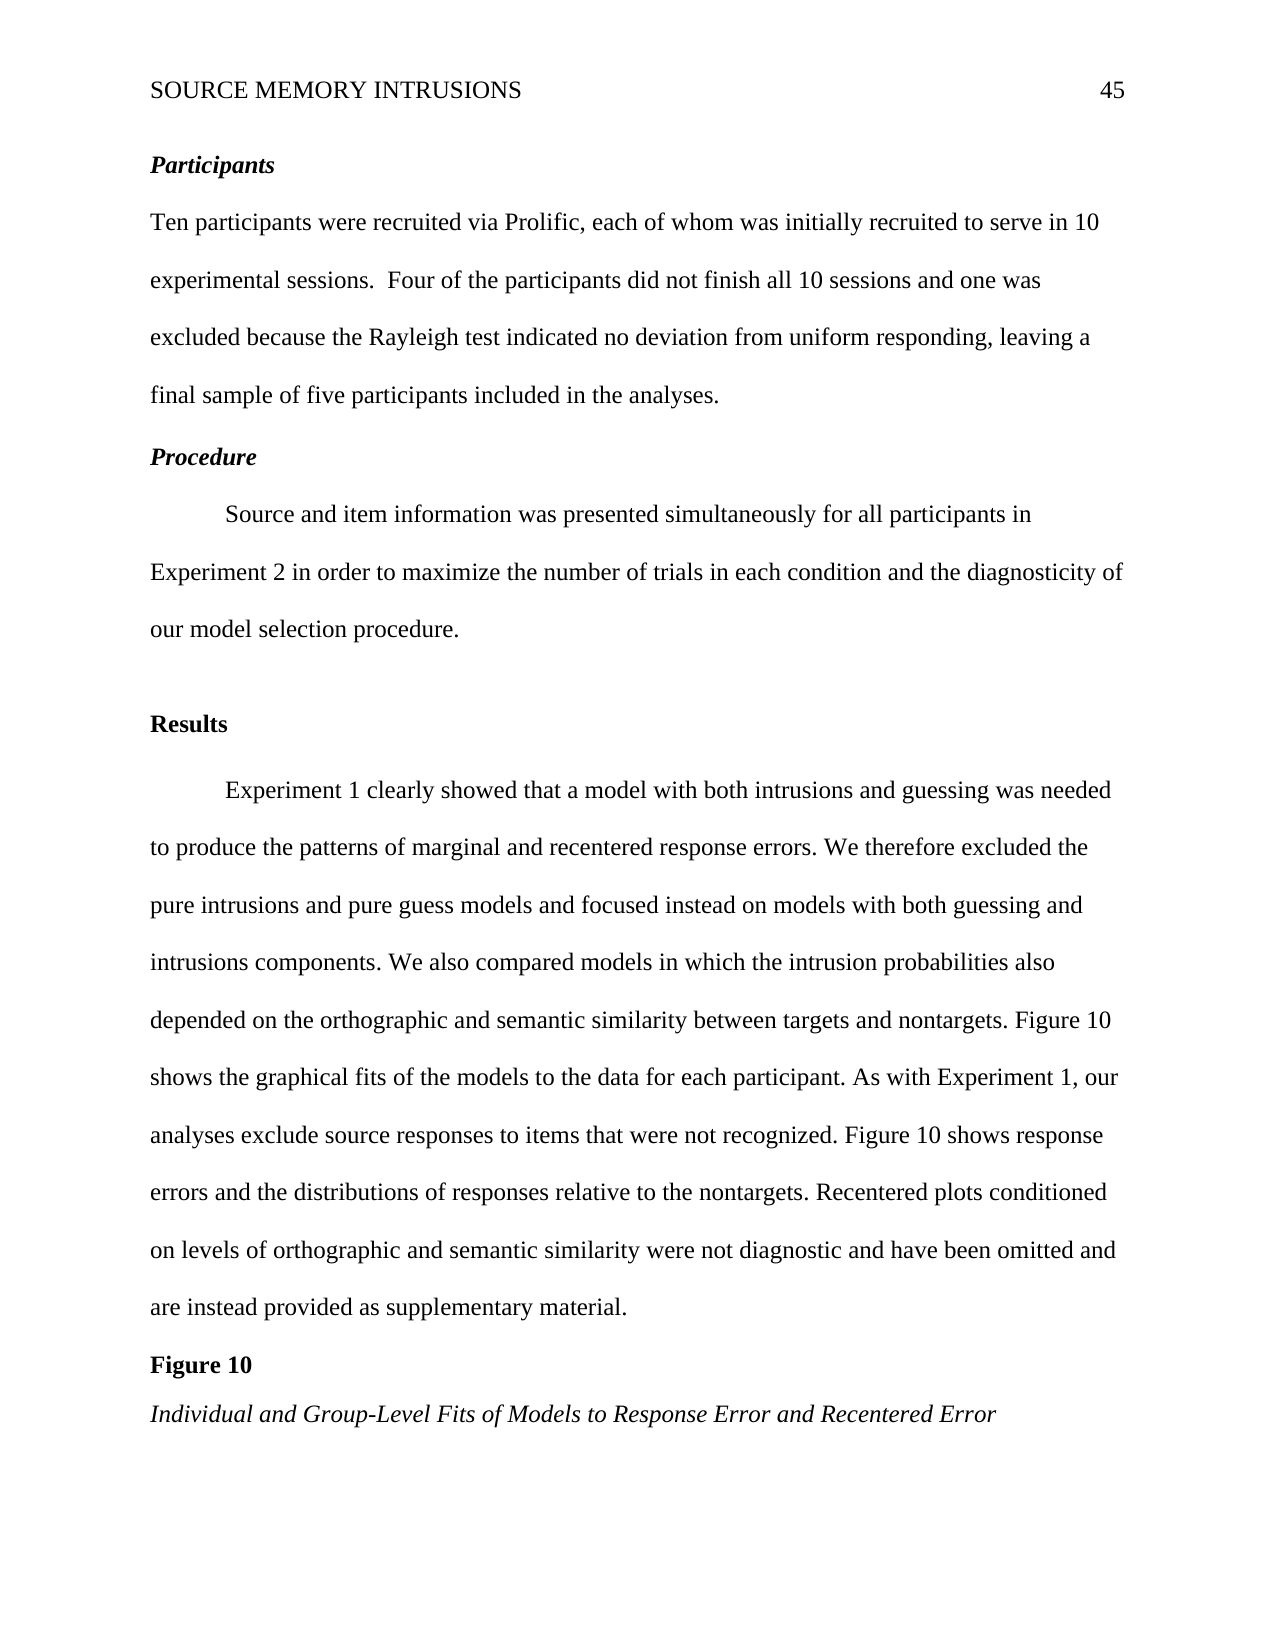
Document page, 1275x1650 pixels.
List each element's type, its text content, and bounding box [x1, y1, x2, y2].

subtitle Procedure [150, 442, 1125, 470]
text Individual and Group-Level Fits of Models to Response Error and Recentered Error [150, 1399, 1125, 1428]
text Ten participants were recruited via Prolific, each of whom was initially recruited to serve in 10 experimental sessions. Four of the participants did not finish all 10 sessions and one was excluded because the Rayleigh test indicated no deviation from uniform responding, leaving a final sample of five participants included in the analyses. [150, 207, 1125, 409]
subtitle Participants [150, 150, 1125, 179]
text Source and item information was presented simultaneously for all participants in Experiment 2 in order to maximize the number of trials in each condition and the diagnosticity of our model selection procedure. [150, 499, 1125, 643]
text Figure 10 [150, 1350, 1125, 1379]
text Experiment 1 clearly showed that a model with both intrusions and guessing was needed to produce the patterns of marginal and recentered response errors. We therefore excluded the pure intrusions and pure guess models and focused instead on models with both guessing and intrusions components. We also compared models in which the intrusion probabilities also depended on the orthographic and semantic similarity between targets and nontargets. Figure 10 shows the graphical fits of the models to the data for each participant. As with Experiment 1, our analyses exclude source responses to items that were not recognized. Figure 10 shows response errors and the distributions of responses relative to the nontargets. Recentered plots conditioned on levels of orthographic and semantic similarity were not diagnostic and have been omitted and are instead provided as supplementary material. [150, 775, 1125, 1321]
subtitle Results [150, 709, 1125, 738]
